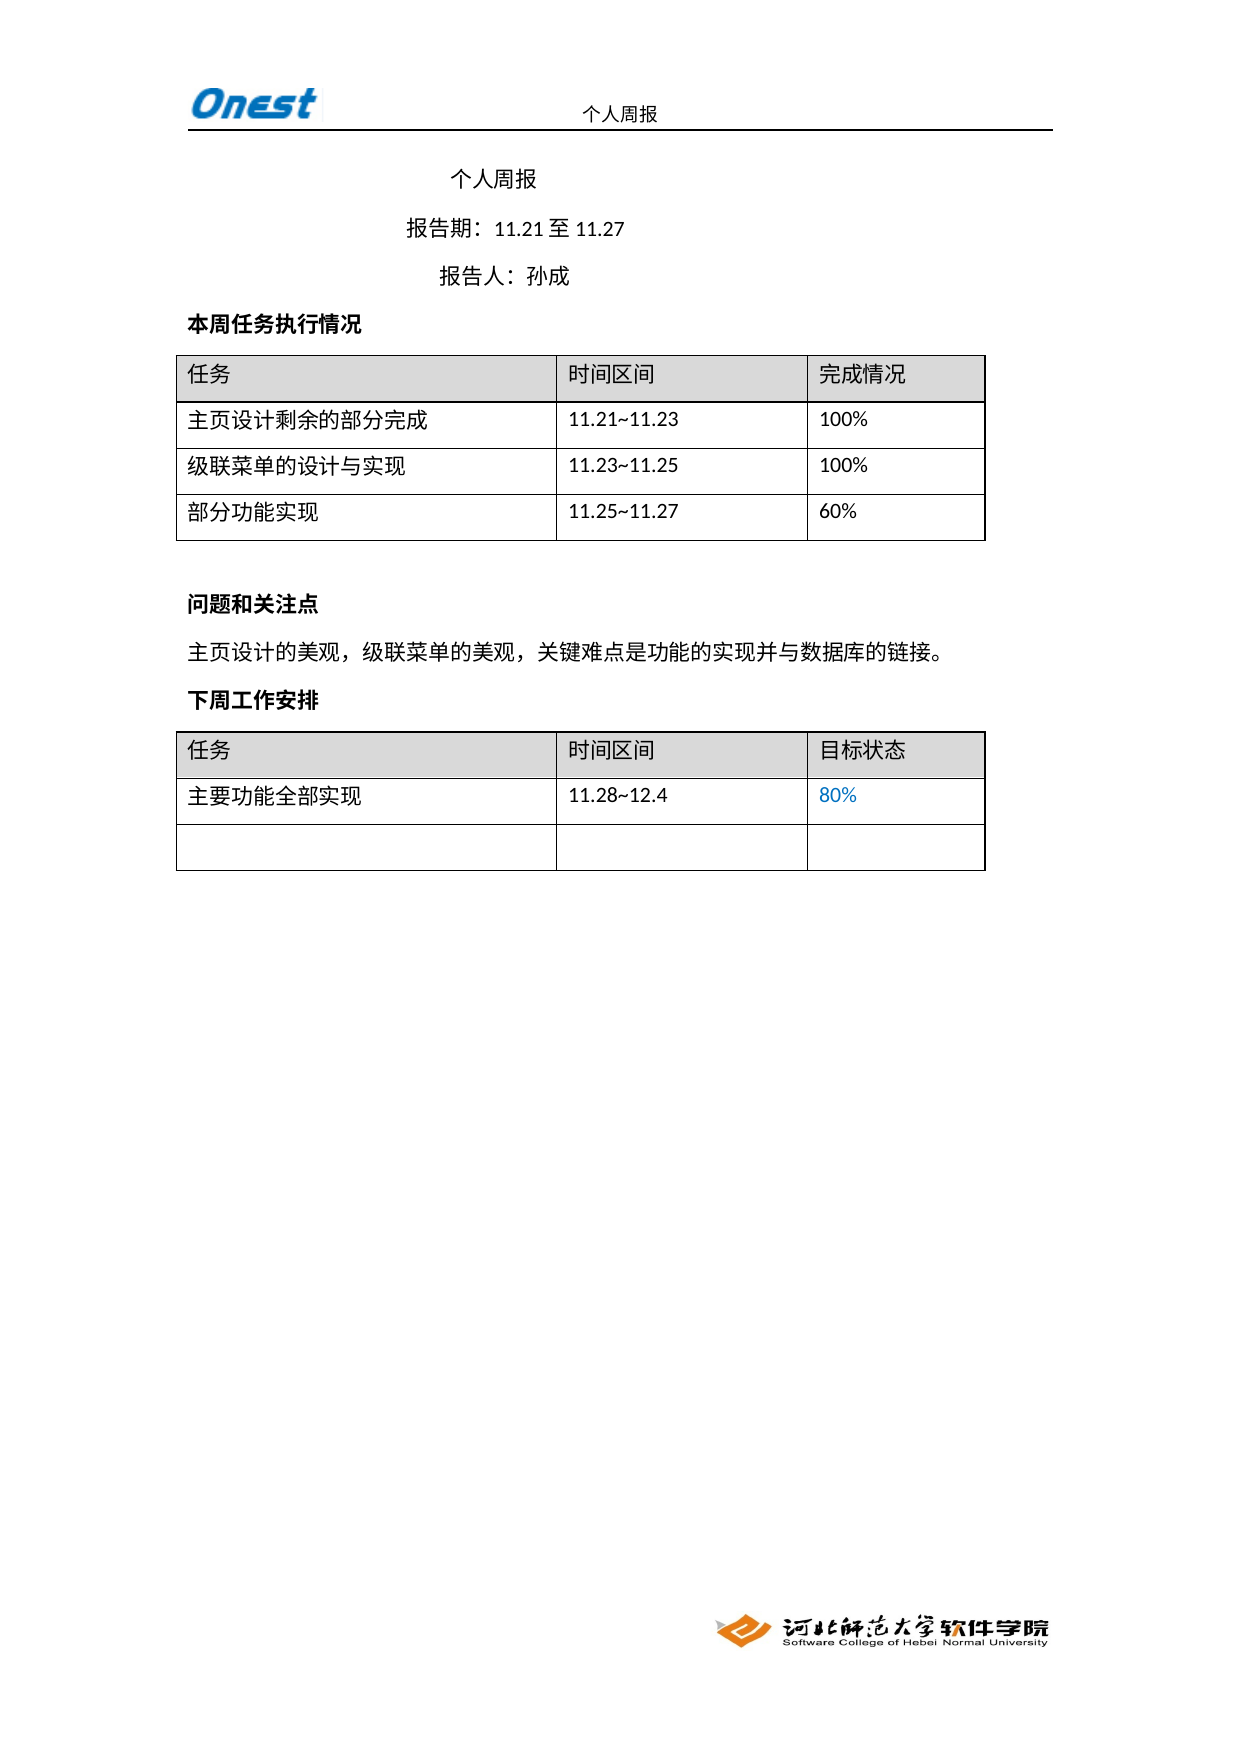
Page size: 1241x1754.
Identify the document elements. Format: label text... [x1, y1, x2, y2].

table_cell 11.28~12.4 [557, 779, 807, 823]
table_header 时间区间 [557, 356, 807, 401]
text 下周工作安排 [187, 683, 1053, 716]
table_cell 主页设计剩余的部分完成 [177, 403, 556, 447]
text 问题和关注点 [187, 586, 1053, 619]
table_cell [808, 825, 984, 869]
table_cell 11.25~11.27 [557, 495, 807, 539]
text 本周任务执行情况 [187, 307, 1053, 339]
text 主页设计的美观，级联菜单的美观，关键难点是功能的实现并与数据库的链接。 [187, 635, 1053, 667]
table_cell 80% [808, 779, 984, 823]
table_cell 60% [808, 495, 984, 539]
table_cell 部分功能实现 [177, 495, 556, 539]
table_header 目标状态 [808, 733, 984, 777]
text 报告人：孙成 [187, 259, 1053, 291]
table_header 时间区间 [557, 733, 807, 777]
table_cell [557, 825, 807, 869]
text 个人周报 [187, 162, 1053, 194]
table_cell 11.23~11.25 [557, 449, 807, 493]
table_header 任务 [177, 733, 556, 777]
table_cell 级联菜单的设计与实现 [177, 449, 556, 493]
table_cell [177, 825, 556, 869]
table_cell 11.21~11.23 [557, 403, 807, 447]
table_cell 100% [808, 449, 984, 493]
picture [187, 88, 324, 122]
table_header 任务 [177, 356, 556, 401]
text 报告期：11.21至 11.27 [187, 210, 1053, 243]
table_cell 主要功能全部实现 [177, 779, 556, 823]
table_cell 100% [808, 403, 984, 447]
picture [710, 1611, 1053, 1651]
table_header 完成情况 [808, 356, 984, 401]
